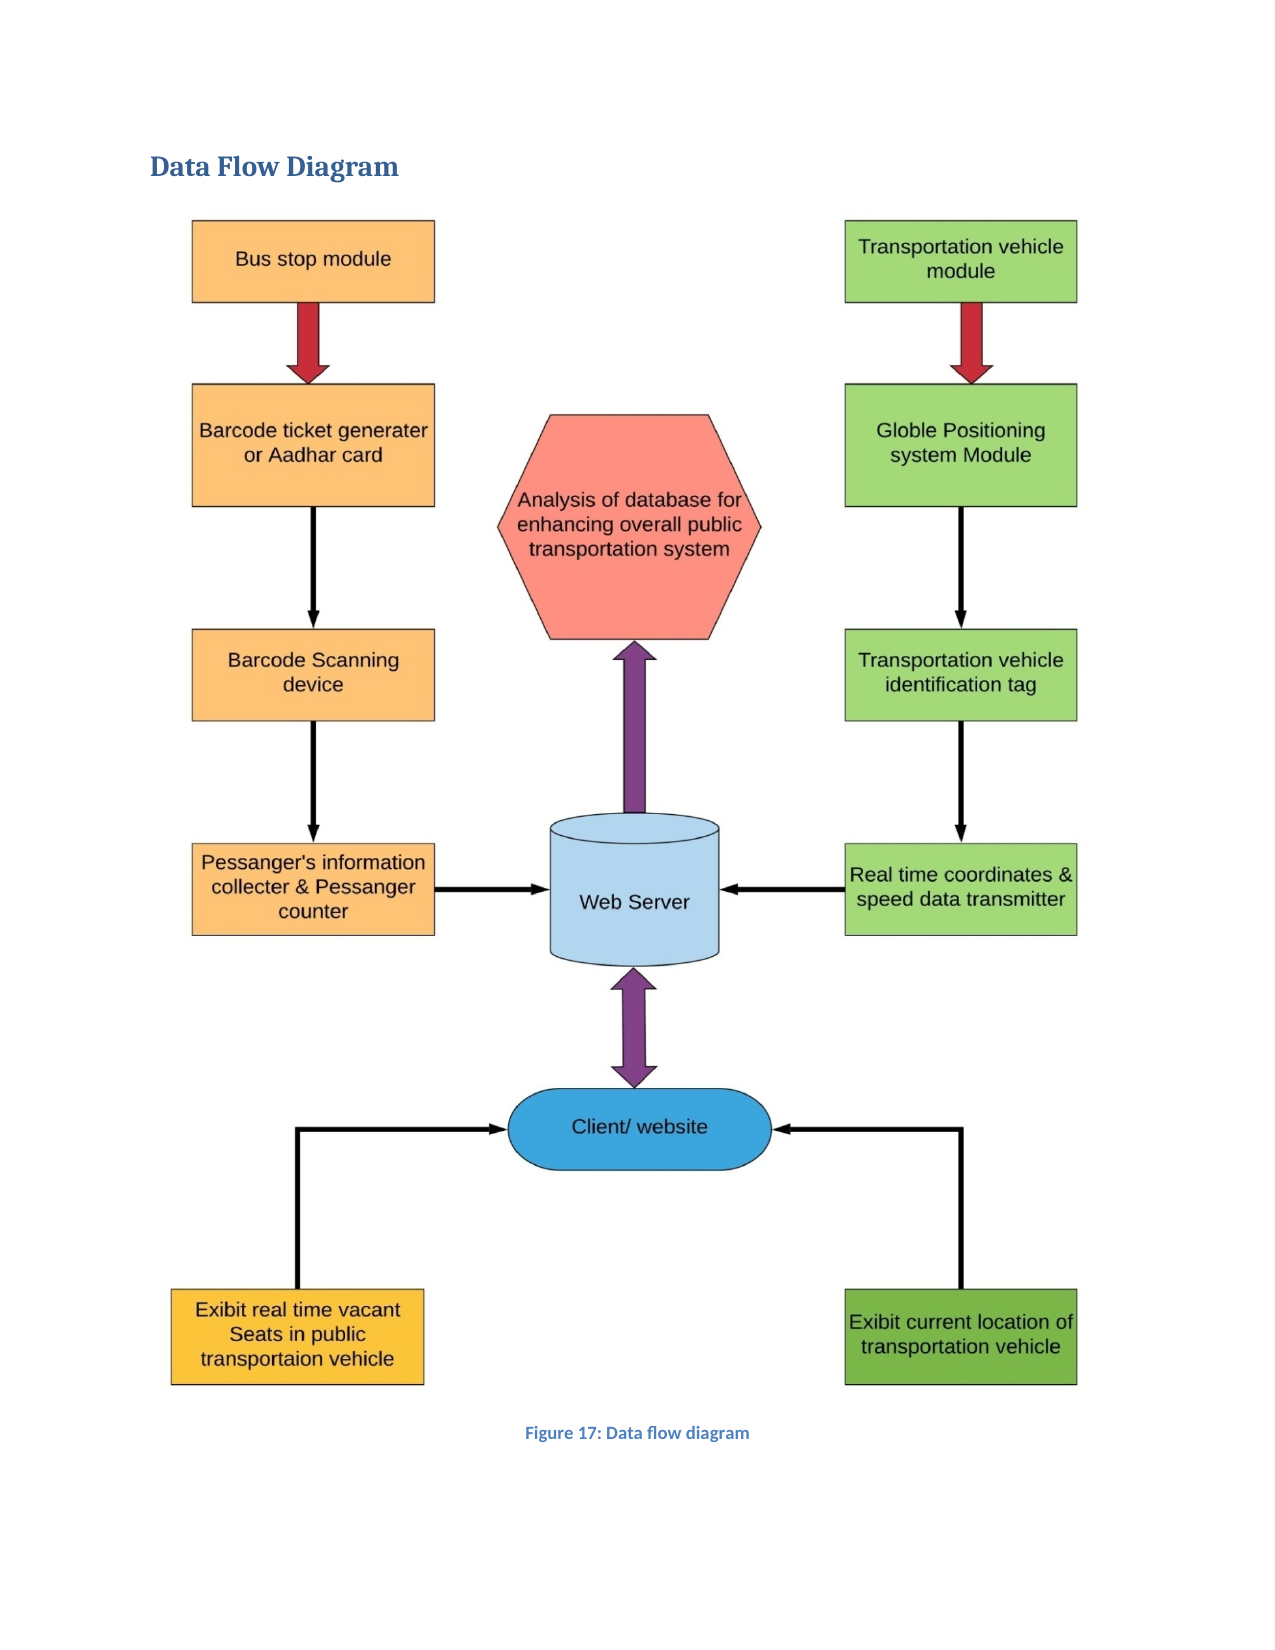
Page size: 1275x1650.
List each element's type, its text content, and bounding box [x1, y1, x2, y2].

picture [150, 201, 1098, 1405]
text Figure : Data flow diagram [150, 1421, 1125, 1444]
subtitle Data Flow Diagram [150, 150, 1125, 183]
